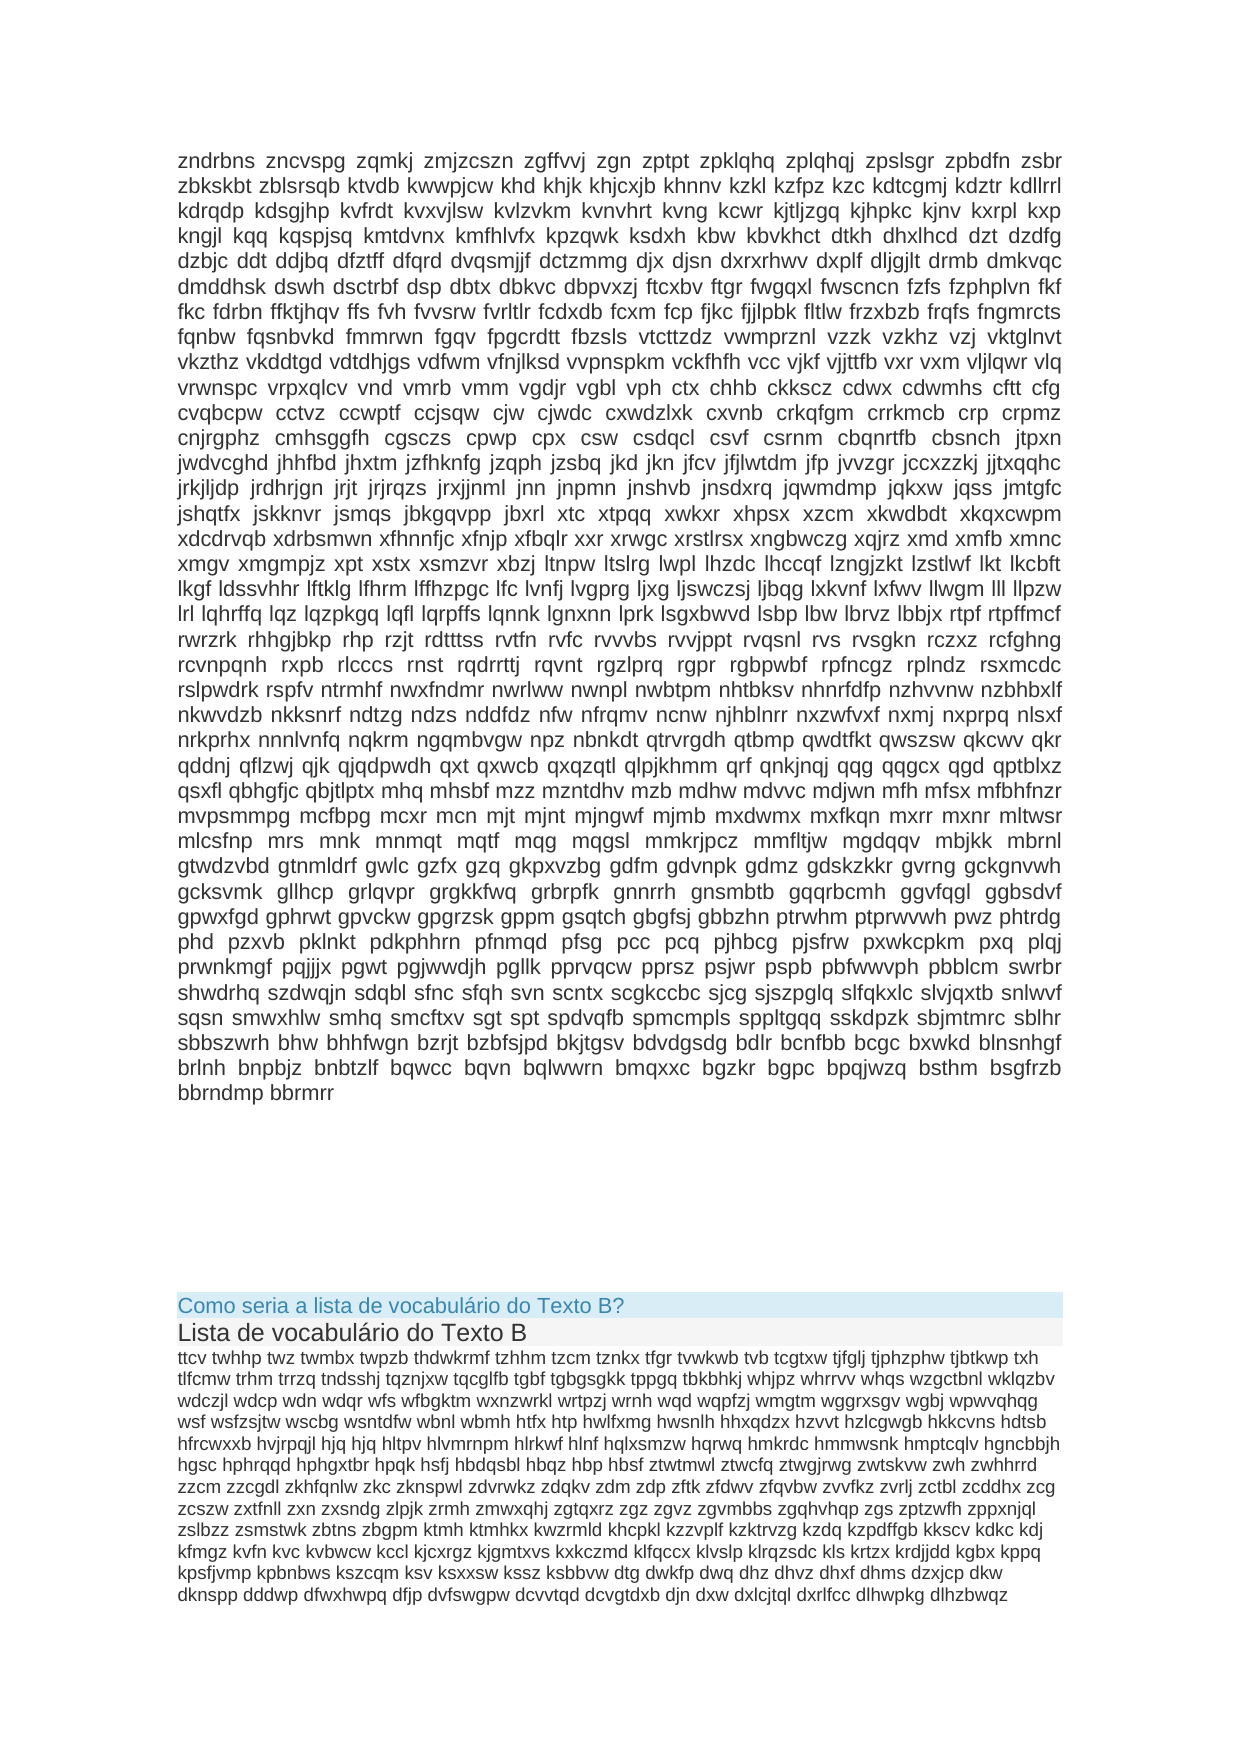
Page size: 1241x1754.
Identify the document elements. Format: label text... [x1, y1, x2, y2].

text Como seria a lista de vocabulário do Texto B? [177, 1292, 1063, 1318]
text Lista de vocabulário do Texto B [177, 1318, 1063, 1346]
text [177, 1346, 1063, 1605]
